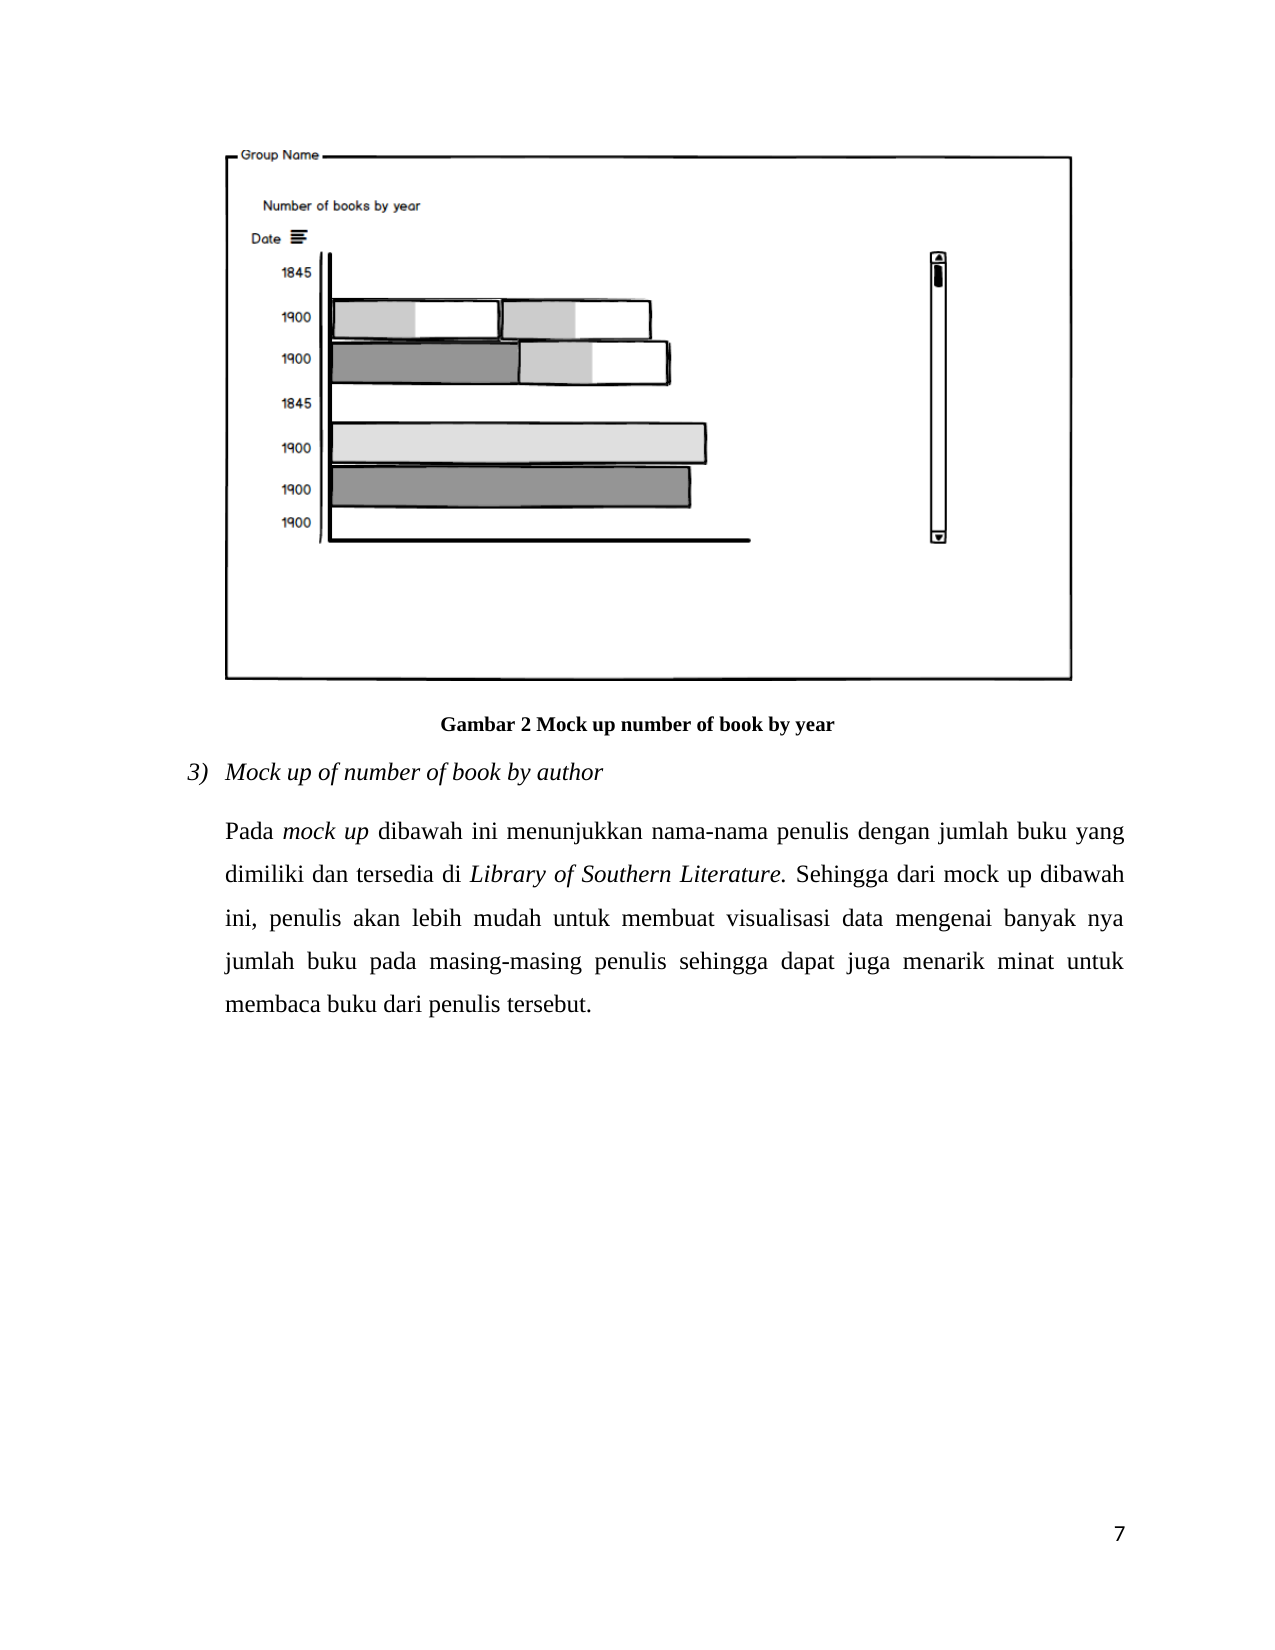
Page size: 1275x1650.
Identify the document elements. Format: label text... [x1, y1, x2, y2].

picture [225, 150, 1073, 681]
text Gambar 2 Mock up number of book by year [150, 712, 1125, 736]
list Mock up of number of book by author [187, 757, 1125, 785]
text Pada mock up dibawah ini menunjukkan nama-nama penulis dengan jumlah buku yang dimiliki dan tersedia di Library of Southern Literature. Sehingga dari mock up dibawah ini, penulis akan lebih mudah untuk membuat visualisasi data mengenai banyak nya jumlah buku pada masing-masing penulis sehingga dapat juga menarik minat untuk membaca buku dari penulis tersebut. [225, 816, 1125, 1018]
